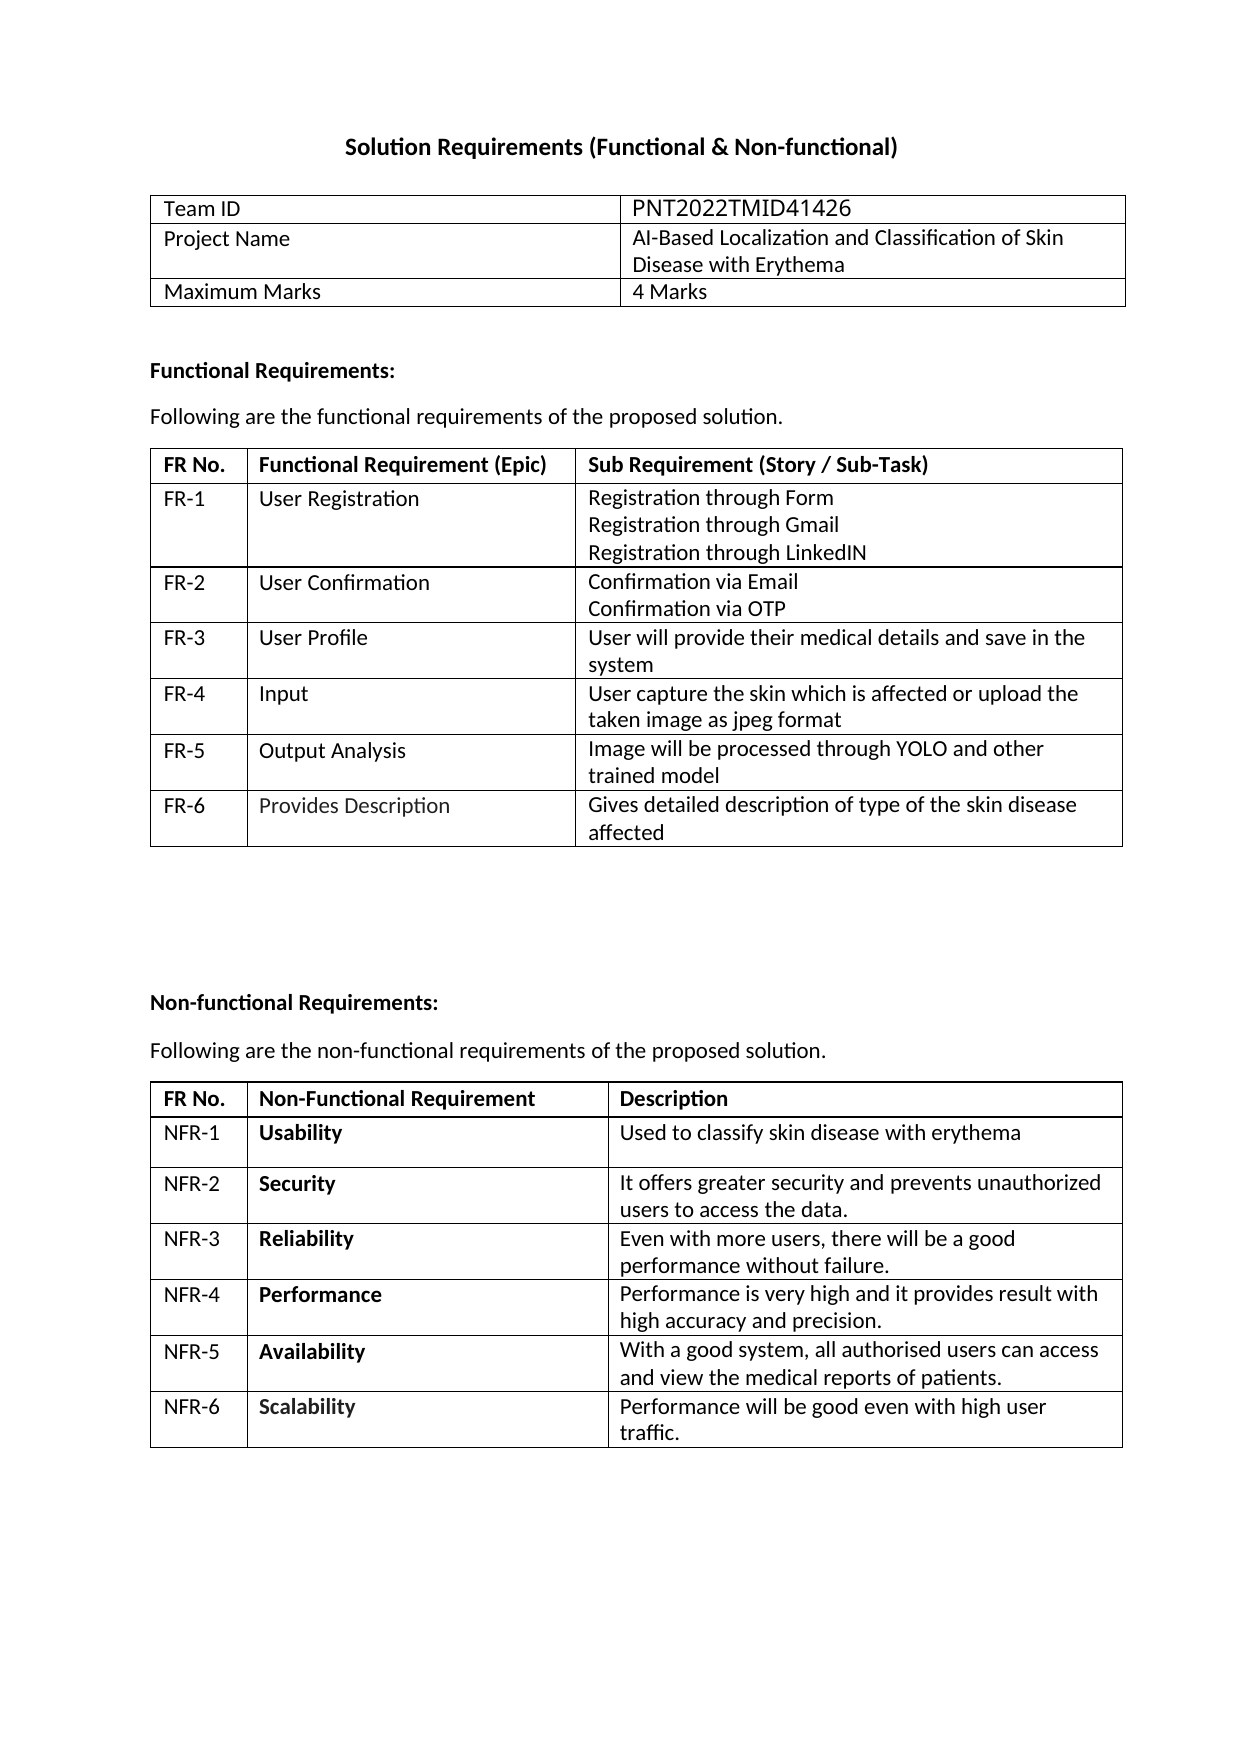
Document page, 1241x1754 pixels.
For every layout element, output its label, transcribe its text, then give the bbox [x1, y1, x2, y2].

table_cell Performance will be good even with high user traffic. [609, 1392, 1122, 1447]
table_header Sub Requirement (Story / Sub-Task) [576, 449, 1122, 482]
table_cell User Profile [248, 623, 575, 678]
table_cell Project Name [151, 224, 620, 278]
text Following are the non-functional requirements of the proposed solution. [150, 1036, 1138, 1064]
table_cell 4 Marks [621, 279, 1125, 306]
table_cell FR-3 [151, 623, 247, 678]
table_cell NFR-1 [151, 1118, 247, 1167]
subtitle Functional Requirements: [150, 356, 1138, 384]
text Following are the functional requirements of the proposed solution. [150, 402, 1138, 430]
table_cell User Confirmation [248, 568, 575, 622]
table_header Description [609, 1083, 1122, 1116]
table_cell Registration through Form Registration through Gmail Registration through LinkedIN [576, 484, 1122, 566]
table_cell Maximum Marks [151, 279, 620, 306]
table_header Team ID [151, 196, 620, 222]
table_cell It offers greater security and prevents unauthorized users to access the data. [609, 1168, 1122, 1223]
table_header Functional Requirement (Epic) [248, 449, 575, 482]
table_cell NFR-6 [151, 1392, 247, 1447]
table_cell FR-4 [151, 679, 247, 734]
table_cell Used to classify skin disease with erythema [609, 1118, 1122, 1167]
table_cell NFR-4 [151, 1280, 247, 1335]
table_cell Input [248, 679, 575, 734]
table_cell Security [248, 1168, 608, 1223]
title Solution Requirements (Functional & Non-functional) [344, 131, 899, 161]
table_cell Usability [248, 1118, 608, 1167]
table_cell Reliability [248, 1224, 608, 1279]
table_cell NFR-2 [151, 1168, 247, 1223]
table_cell Performance is very high and it provides result with high accuracy and precision. [609, 1280, 1122, 1335]
table_cell Even with more users, there will be a good performance without failure. [609, 1224, 1122, 1279]
table_header Non-Functional Requirement [248, 1083, 608, 1116]
table_cell FR-2 [151, 568, 247, 622]
table_cell User Registration [248, 484, 575, 566]
table_cell Gives detailed description of type of the skin disease affected [576, 791, 1122, 846]
table_cell NFR-5 [151, 1336, 247, 1391]
table_cell With a good system, all authorised users can access and view the medical reports of patients. [609, 1336, 1122, 1391]
subtitle Non-functional Requirements: [150, 988, 1138, 1016]
table_cell Output Analysis [248, 735, 575, 790]
table_cell User will provide their medical details and save in the system [576, 623, 1122, 678]
table_header FR No. [151, 449, 247, 482]
table_cell AI-Based Localization and Classification of Skin Disease with Erythema [621, 224, 1125, 278]
table_cell Scalability [248, 1392, 608, 1447]
table_cell Provides Description [248, 791, 575, 846]
table_cell FR-1 [151, 484, 247, 566]
table_cell NFR-3 [151, 1224, 247, 1279]
table_cell Confirmation via Email Confirmation via OTP [576, 568, 1122, 622]
table_header FR No. [151, 1083, 247, 1116]
table_cell Image will be processed through YOLO and other trained model [576, 735, 1122, 790]
table_cell FR-5 [151, 735, 247, 790]
table_header PNT2022TMID41426 [621, 196, 1125, 222]
table_cell FR-6 [151, 791, 247, 846]
table_cell Availability [248, 1336, 608, 1391]
table_cell Performance [248, 1280, 608, 1335]
table_cell User capture the skin which is affected or upload the taken image as jpeg format [576, 679, 1122, 734]
